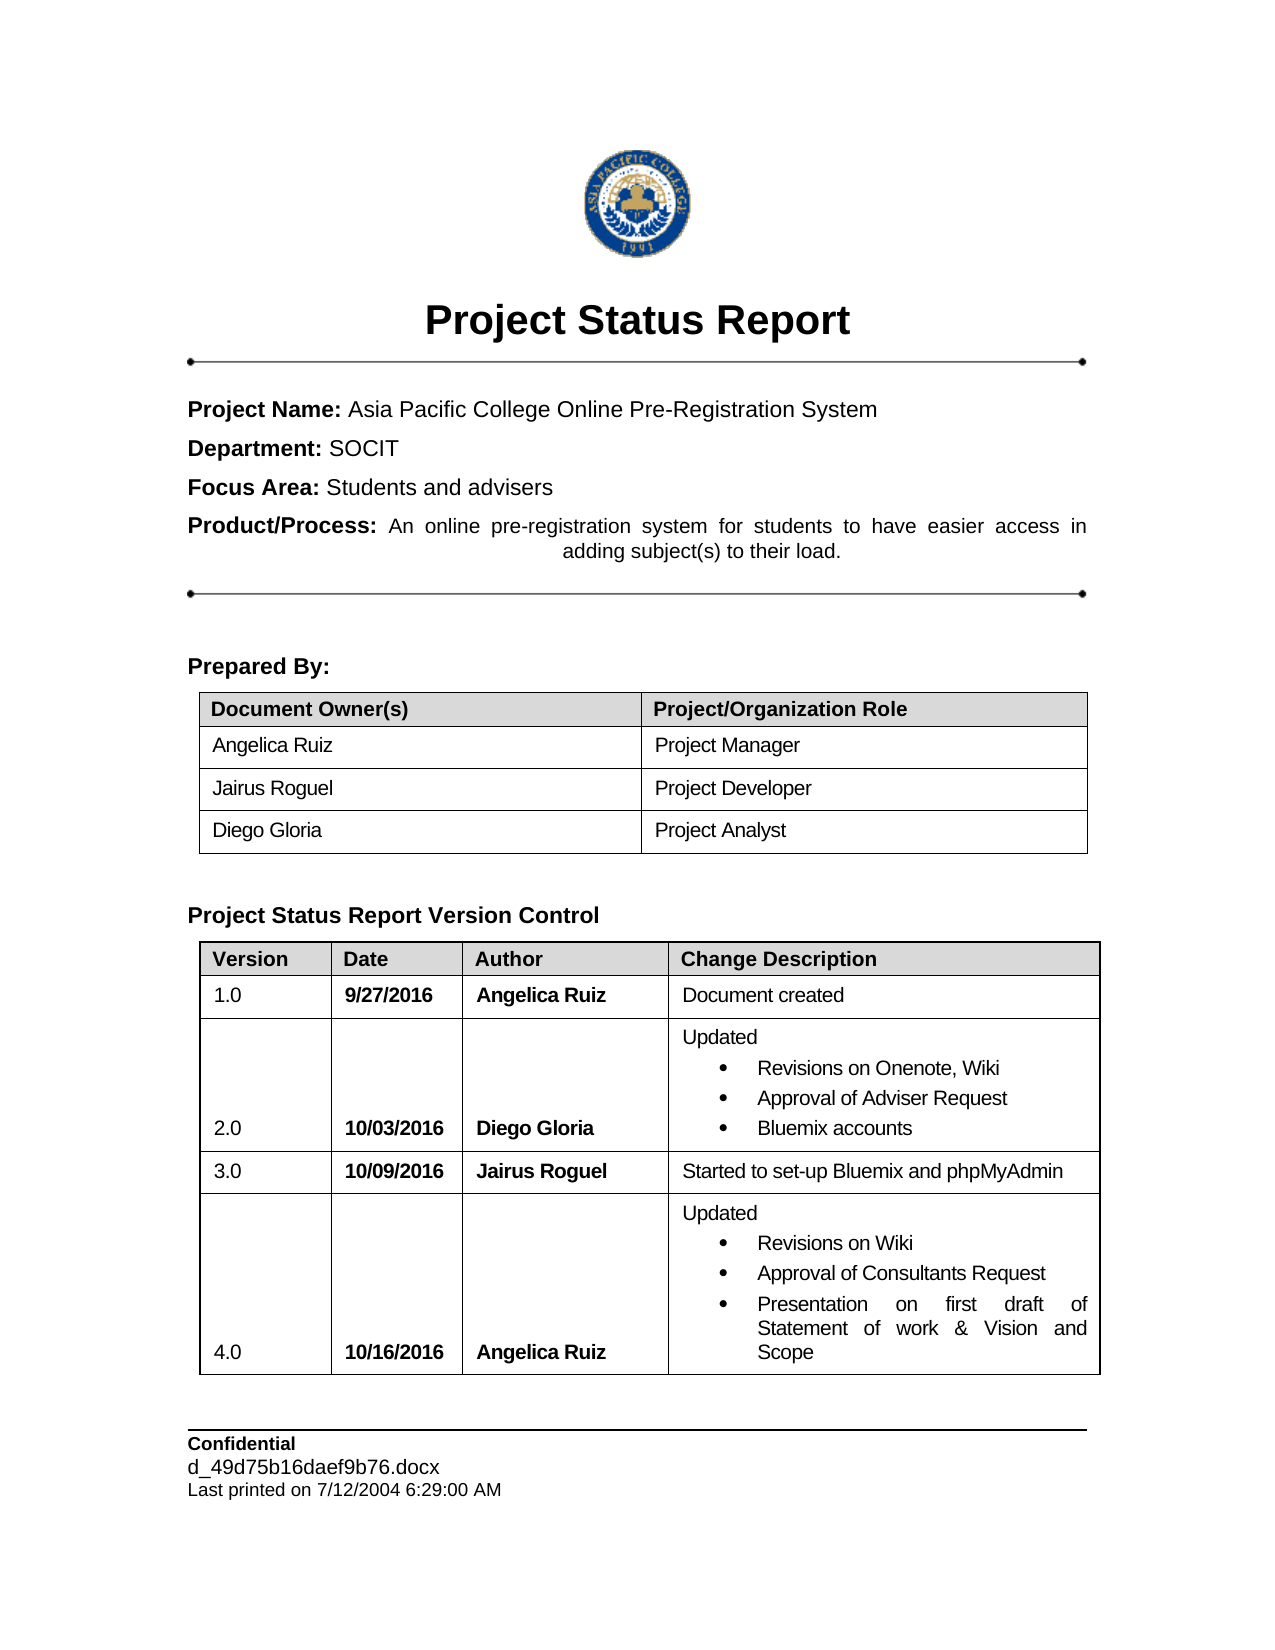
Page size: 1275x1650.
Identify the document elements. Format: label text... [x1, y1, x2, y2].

picture [584, 150, 691, 258]
table_cell Angelica Ruiz [463, 1194, 668, 1374]
table_cell 1.0 [201, 976, 331, 1018]
text Focus Area: Students and advisers [187, 473, 1087, 500]
table_cell Jairus Roguel [200, 769, 641, 810]
table_cell Diego Gloria [200, 811, 641, 852]
table_cell 3.0 [201, 1152, 331, 1193]
text Prepared By: [187, 653, 1087, 679]
table_header Change Description [669, 943, 1099, 975]
table_cell Jairus Roguel [463, 1152, 668, 1193]
table_cell Document created [669, 976, 1099, 1018]
table_header Document Owner(s) [200, 693, 641, 726]
text Project Status Report [187, 295, 1087, 343]
table_cell 10/16/2016 [332, 1194, 462, 1374]
table_cell 10/03/2016 [332, 1019, 462, 1151]
table_cell 4.0 [201, 1194, 331, 1374]
table_cell Updated Revisions on Onenote, Wiki Approval of Adviser Request Bluemix accounts [669, 1019, 1099, 1151]
table_header Author [463, 943, 668, 975]
table_cell 10/09/2016 [332, 1152, 462, 1193]
table_header Version [201, 943, 331, 975]
text Department: SOCIT [187, 435, 1087, 461]
table_header Project/Organization Role [642, 693, 1087, 726]
table_cell Angelica Ruiz [200, 727, 641, 768]
text Product/Process: An online pre-registration system for students to have easier access in adding subject(s) to their load. [187, 512, 1087, 563]
table_cell Diego Gloria [463, 1019, 668, 1151]
text Project Status Report Version Control [187, 902, 1087, 929]
text Project Name: Asia Pacific College Online Pre-Registration System [187, 396, 1087, 422]
picture [187, 587, 1088, 603]
table_cell Started to set-up Bluemix and phpMyAdmin [669, 1152, 1099, 1193]
table_cell 9/27/2016 [332, 976, 462, 1018]
table_cell 2.0 [201, 1019, 331, 1151]
table_cell Updated Revisions on Wiki Approval of Consultants Request Presentation on first draft of Statement of work & Vision and Scope [669, 1194, 1099, 1374]
picture [187, 355, 1088, 371]
table_cell Project Manager [642, 727, 1087, 768]
table_cell Project Analyst [642, 811, 1087, 852]
table_cell Project Developer [642, 769, 1087, 810]
table_cell Angelica Ruiz [463, 976, 668, 1018]
table_header Date [332, 943, 462, 975]
